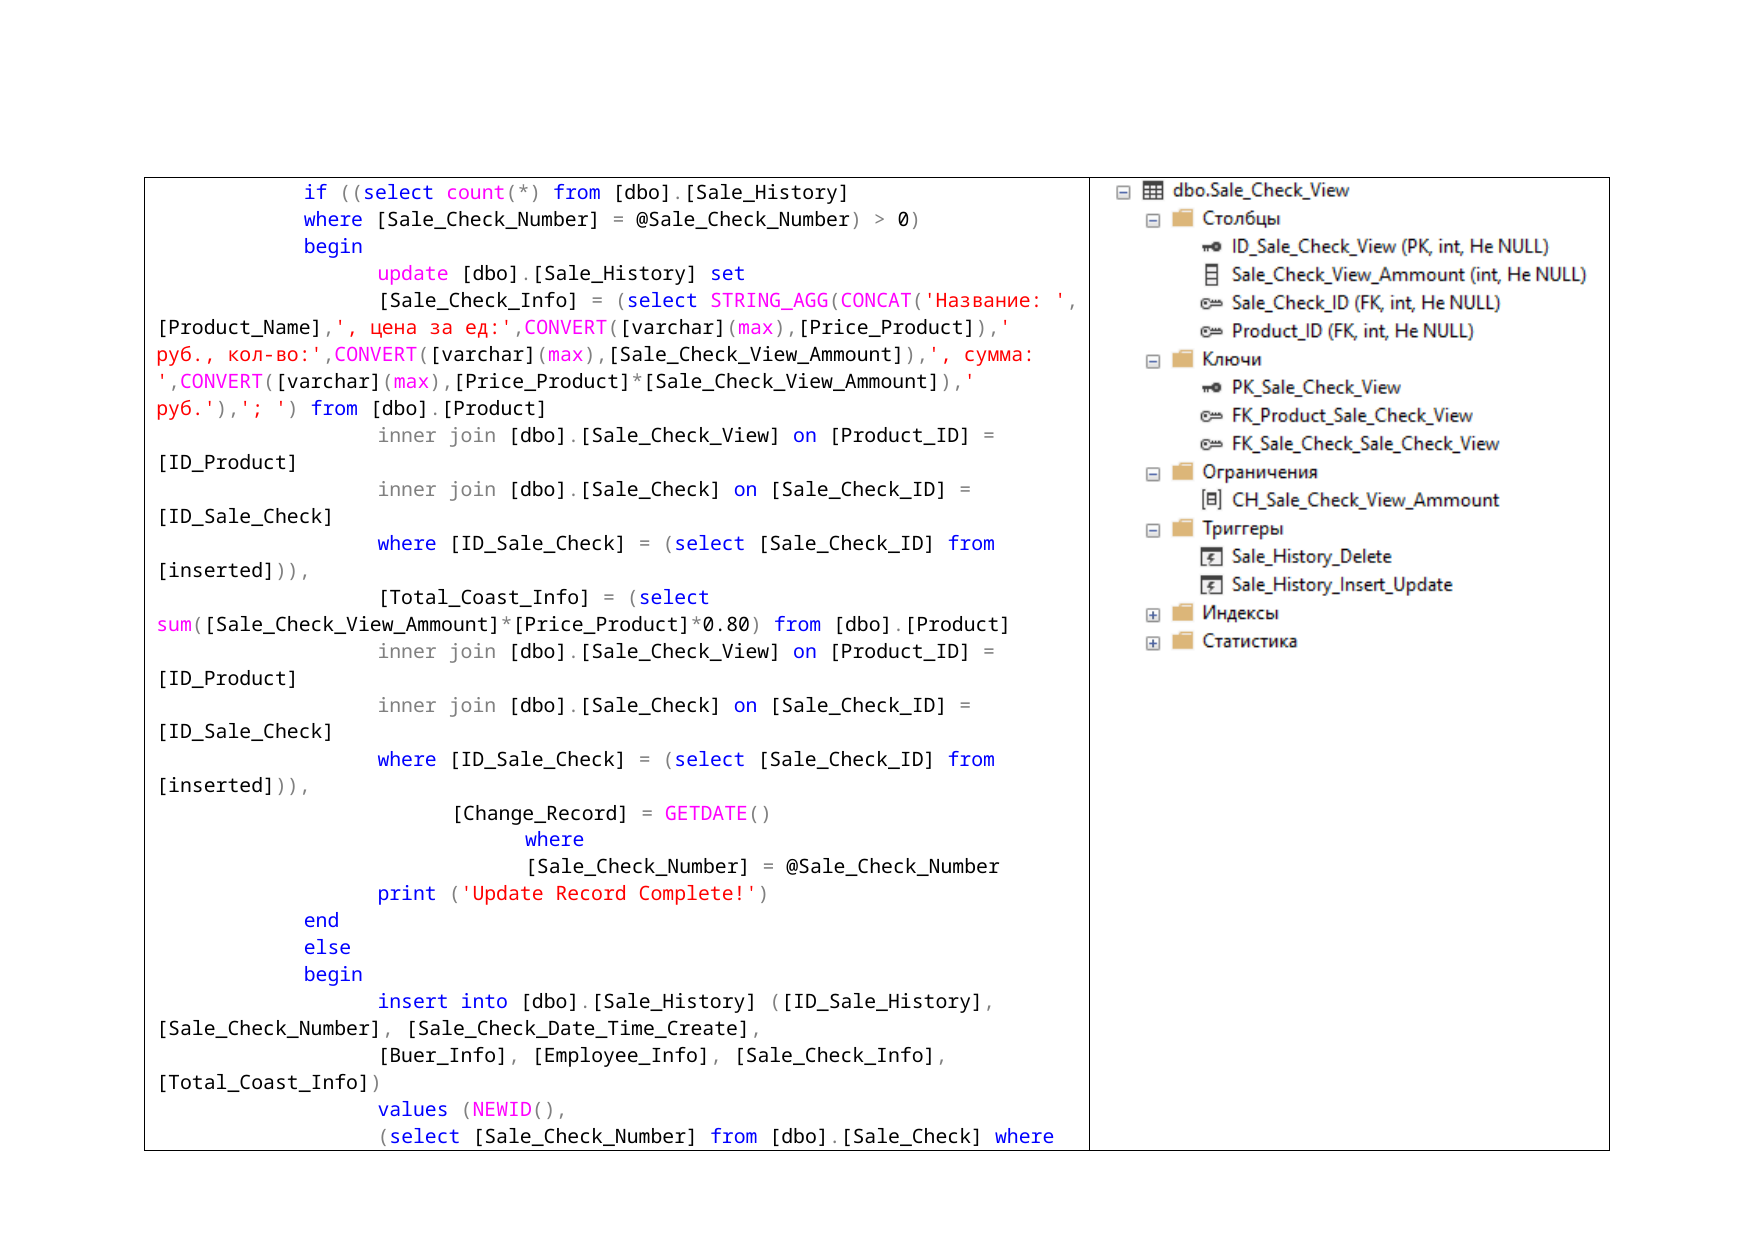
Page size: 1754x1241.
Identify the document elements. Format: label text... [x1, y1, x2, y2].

picture [1101, 178, 1598, 657]
